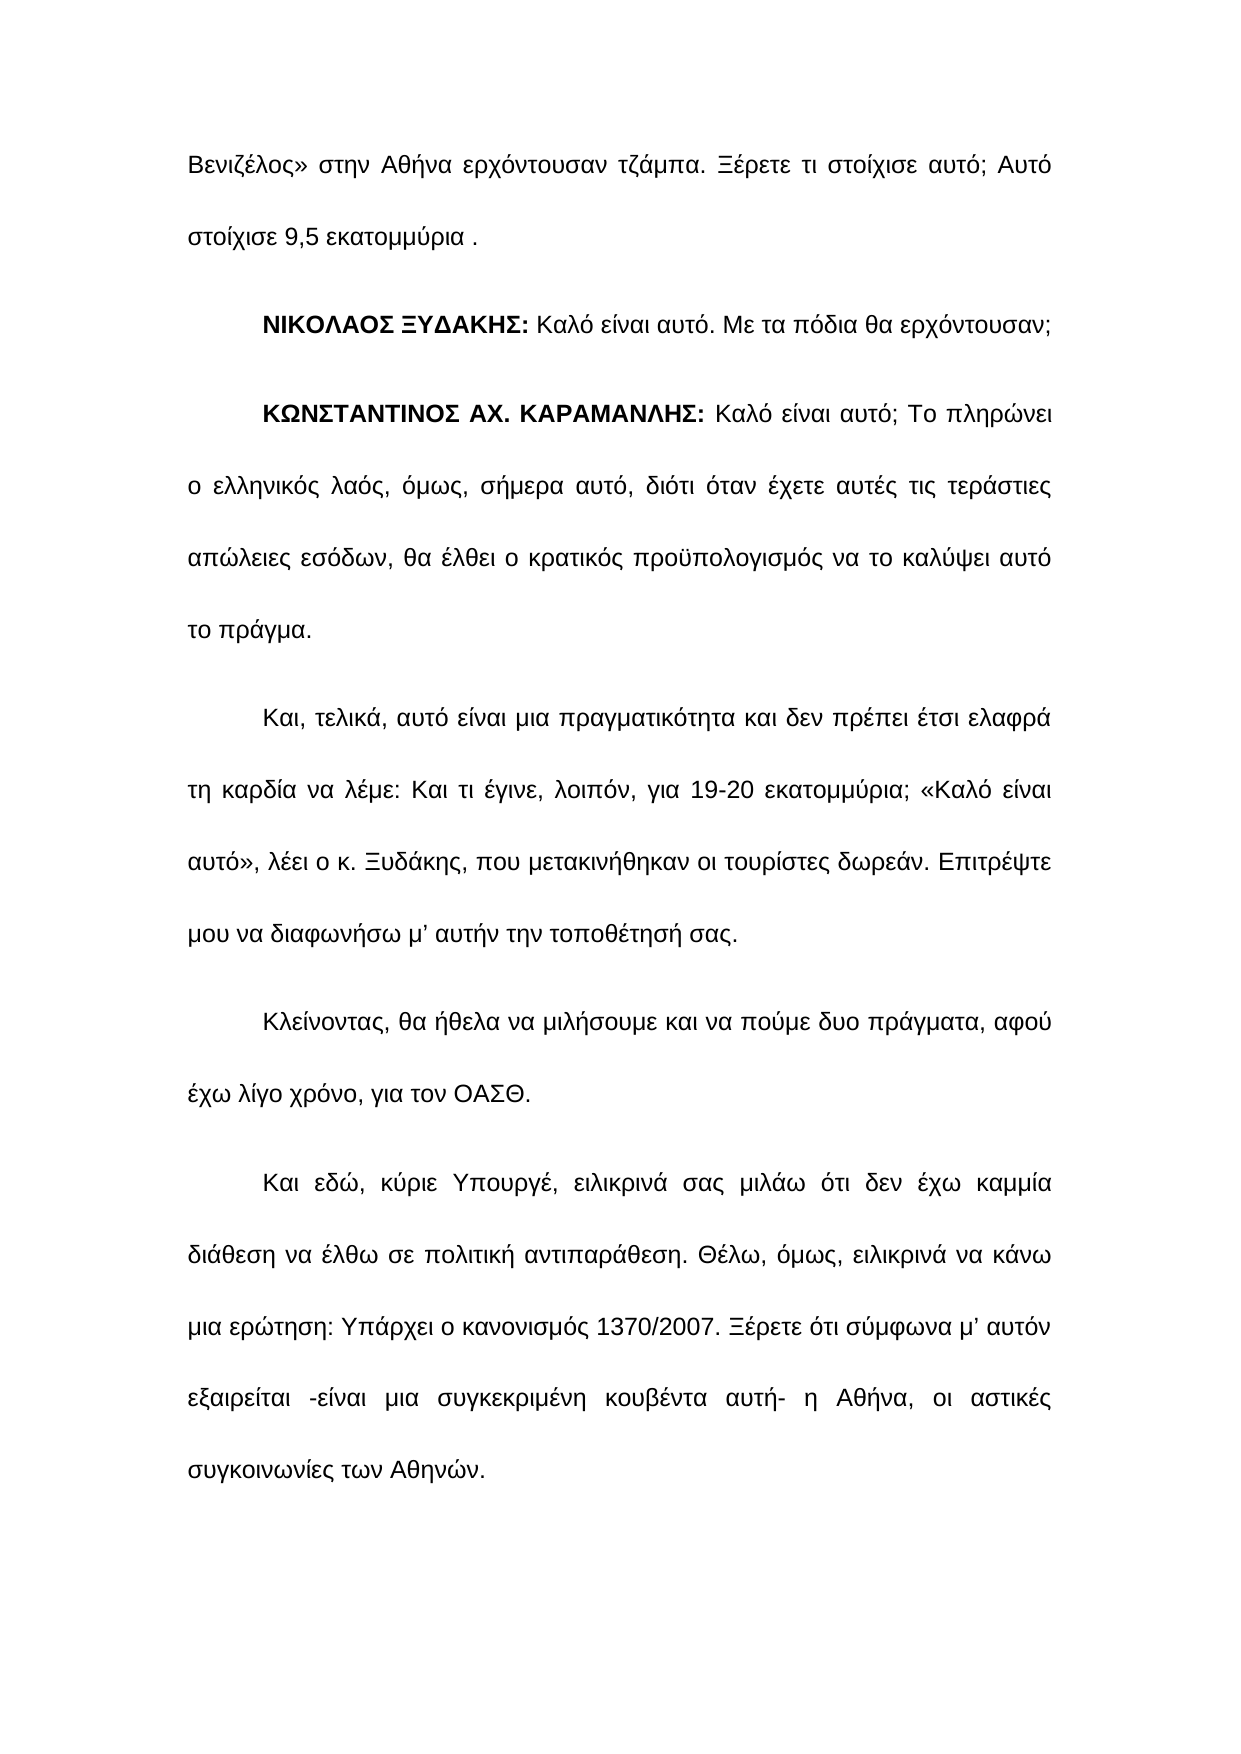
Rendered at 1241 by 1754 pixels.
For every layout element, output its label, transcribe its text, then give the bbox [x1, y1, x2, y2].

text Και, τελικά, αυτό είναι μια πραγματικότητα και δεν πρέπει έτσι ελαφρά τη καρδία να λέμε: Και τι έγινε, λοιπόν, για 19-20 εκατομμύρια; «Καλό είναι αυτό», λέει ο κ. Ξυδάκης, που μετακινήθηκαν οι τουρίστες δωρεάν. Επιτρέψτε μου να διαφωνήσω μ’ αυτήν την τοποθέτησή σας. [187, 703, 1053, 947]
text Και εδώ, κύριε Υπουργέ, ειλικρινά σας μιλάω ότι δεν έχω καμμία διάθεση να έλθω σε πολιτική αντιπαράθεση. Θέλω, όμως, ειλικρινά να κάνω μια ερώτηση: Υπάρχει ο κανονισμός 1370/2007. Ξέρετε ότι σύμφωνα μ’ αυτόν εξαιρείται -είναι μια συγκεκριμένη κουβέντα αυτή- η Αθήνα, οι αστικές συγκοινωνίες των Αθηνών. [187, 1168, 1053, 1484]
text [187, 150, 1053, 251]
text Κλείνοντας, θα ήθελα να μιλήσουμε και να πούμε δυο πράγματα, αφού έχω λίγο χρόνο, για τον ΟΑΣΘ. [187, 1007, 1053, 1108]
text ΝΙΚΟΛΑΟΣ ΞΥΔΑΚΗΣ: Καλό είναι αυτό. Με τα πόδια θα ερχόντουσαν; [187, 310, 1053, 339]
text ΚΩΝΣΤΑΝΤΙΝΟΣ ΑΧ. ΚΑΡΑΜΑΝΛΗΣ: Καλό είναι αυτό; Το πληρώνει ο ελληνικός λαός, όμως, σήμερα αυτό, διότι όταν έχετε αυτές τις τεράστιες απώλειες εσόδων, θα έλθει ο κρατικός προϋπολογισμός να το καλύψει αυτό το πράγμα. [187, 399, 1053, 643]
